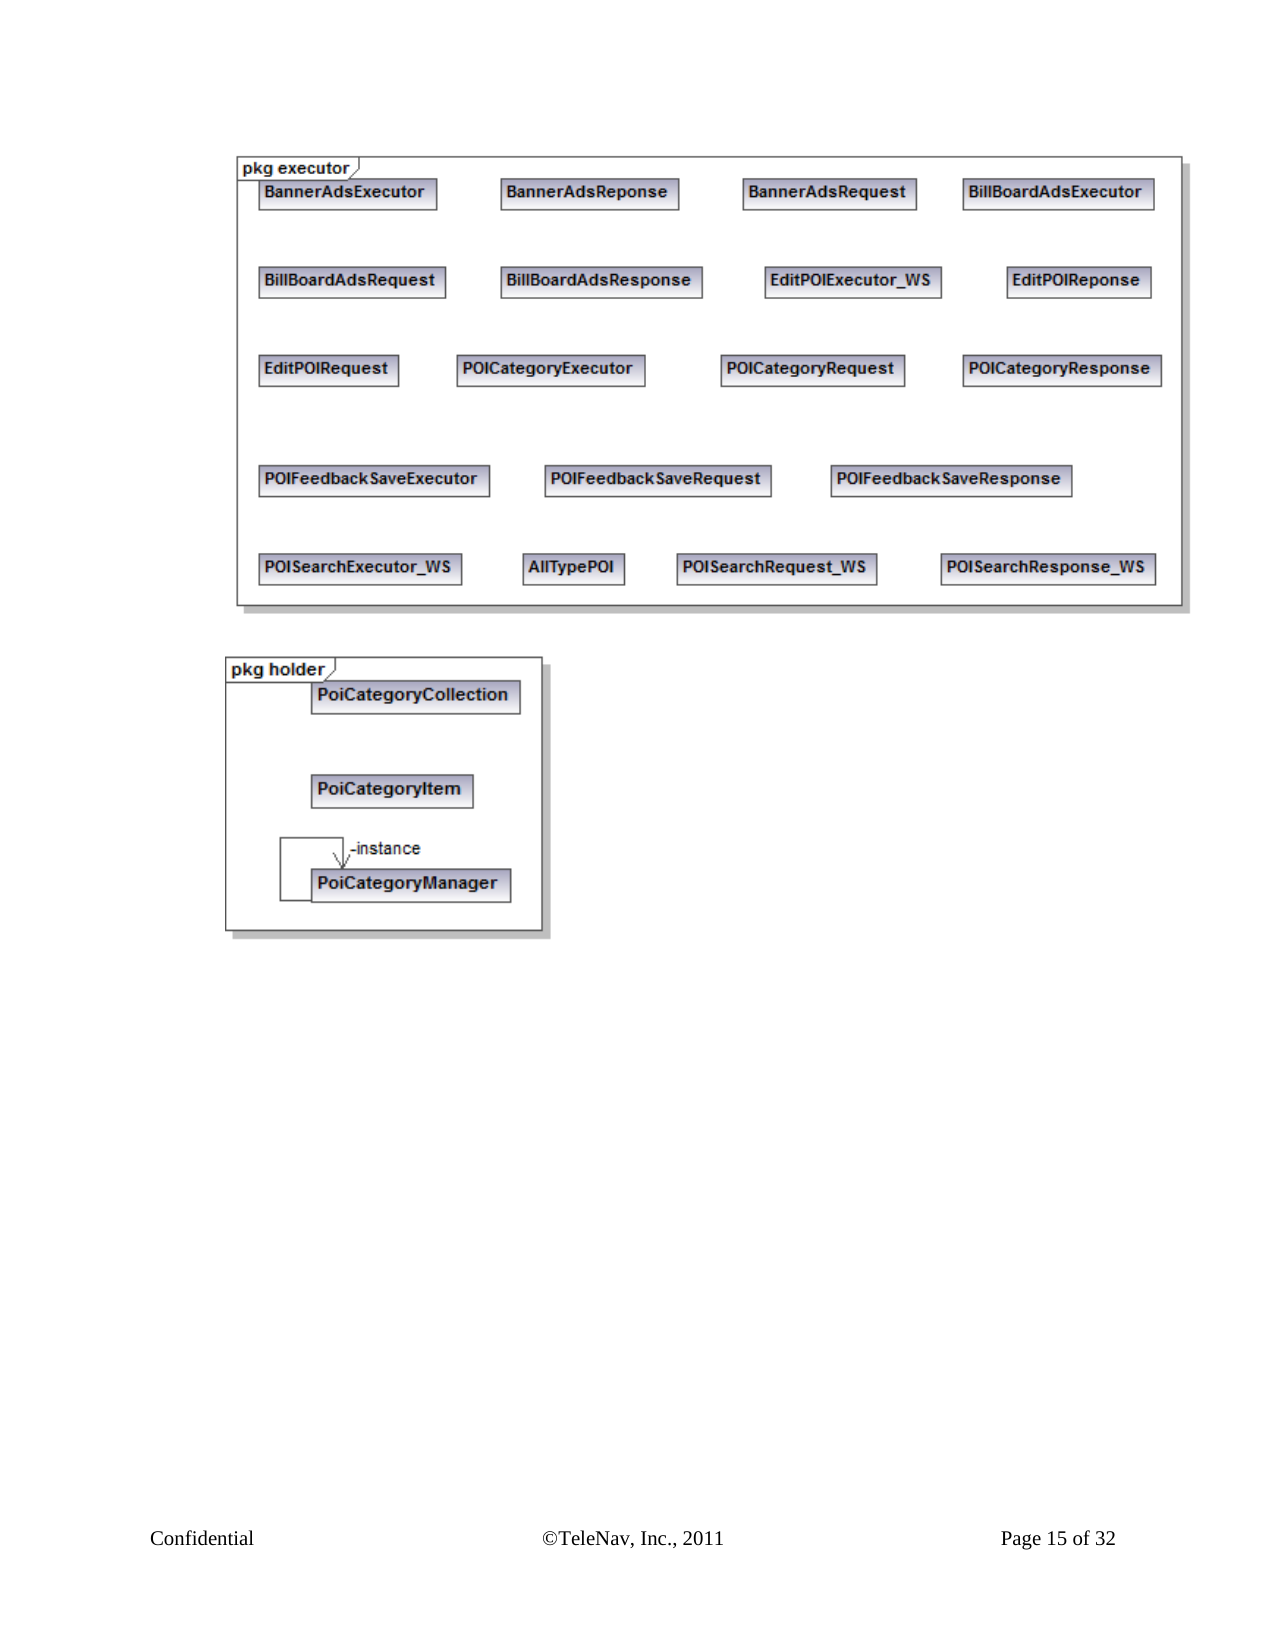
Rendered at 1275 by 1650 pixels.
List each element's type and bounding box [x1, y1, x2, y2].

picture [225, 639, 575, 955]
picture [225, 150, 1199, 627]
